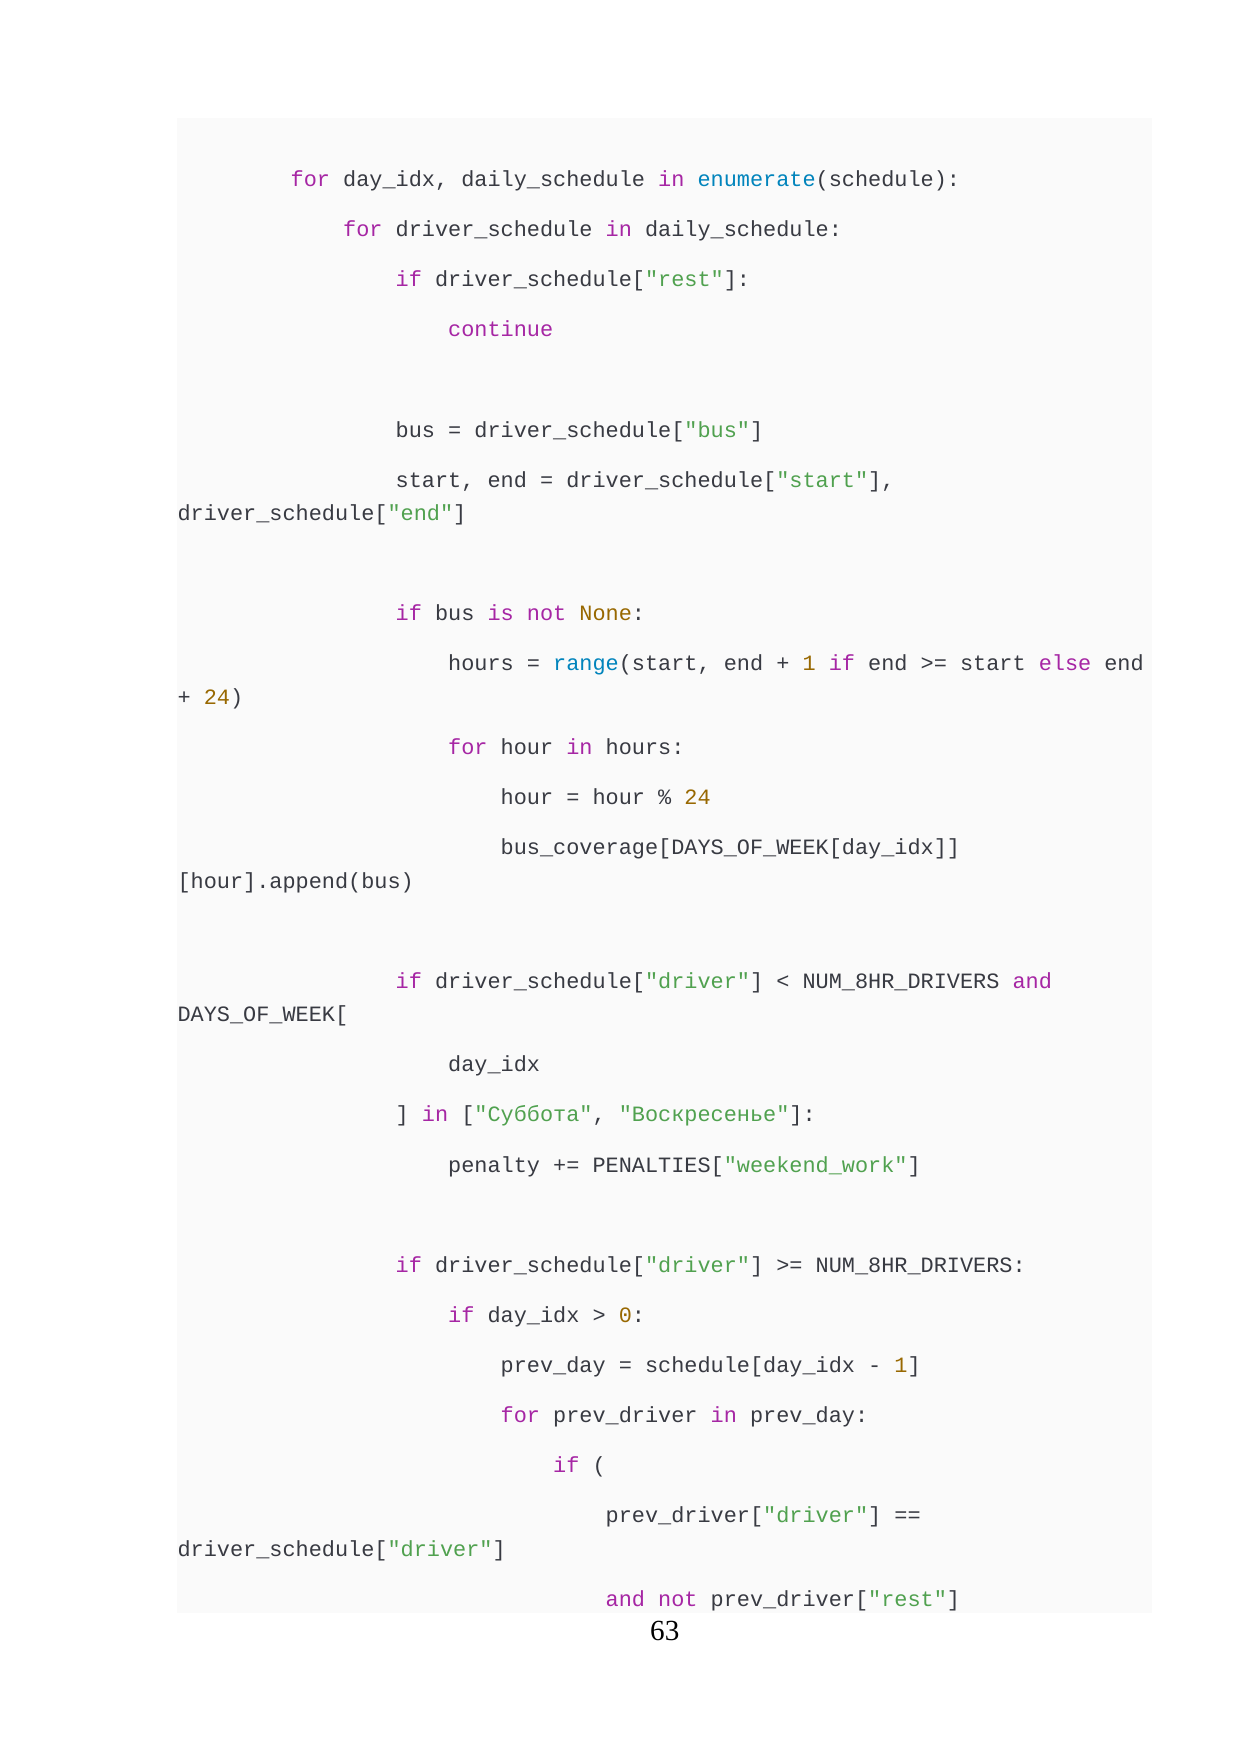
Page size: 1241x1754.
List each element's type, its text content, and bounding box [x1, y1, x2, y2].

text penalty += PENALTIES["weekend_work"] [177, 1154, 1152, 1178]
text for prev_driver in prev_day: [177, 1404, 1152, 1429]
text bus_coverage[DAYS_OF_WEEK[day_idx]][hour].append(bus) [177, 836, 1152, 894]
text for day_idx, daily_schedule in enumerate(schedule): [177, 168, 1152, 193]
text day_idx [177, 1053, 1152, 1078]
text if driver_schedule["driver"] < NUM_8HR_DRIVERS and DAYS_OF_WEEK[ [177, 970, 1152, 1028]
text prev_driver["driver"] == driver_schedule["driver"] [177, 1504, 1152, 1563]
text start, end = driver_schedule["start"], driver_schedule["end"] [177, 469, 1152, 527]
text hour = hour % 24 [177, 786, 1152, 811]
text and not prev_driver["rest"] [177, 1588, 1152, 1613]
text if day_idx > 0: [177, 1304, 1152, 1329]
text continue [177, 318, 1152, 343]
text if ( [177, 1454, 1152, 1479]
text ] in ["Суббота", "Воскресенье"]: [177, 1104, 1152, 1128]
text bus = driver_schedule["bus"] [177, 419, 1152, 443]
text prev_day = schedule[day_idx - 1] [177, 1354, 1152, 1379]
text if bus is not None: [177, 602, 1152, 627]
text if driver_schedule["rest"]: [177, 268, 1152, 293]
text if driver_schedule["driver"] >= NUM_8HR_DRIVERS: [177, 1254, 1152, 1279]
text for hour in hours: [177, 736, 1152, 761]
text hours = range(start, end + 1 if end >= start else end + 24) [177, 653, 1152, 711]
text for driver_schedule in daily_schedule: [177, 218, 1152, 243]
